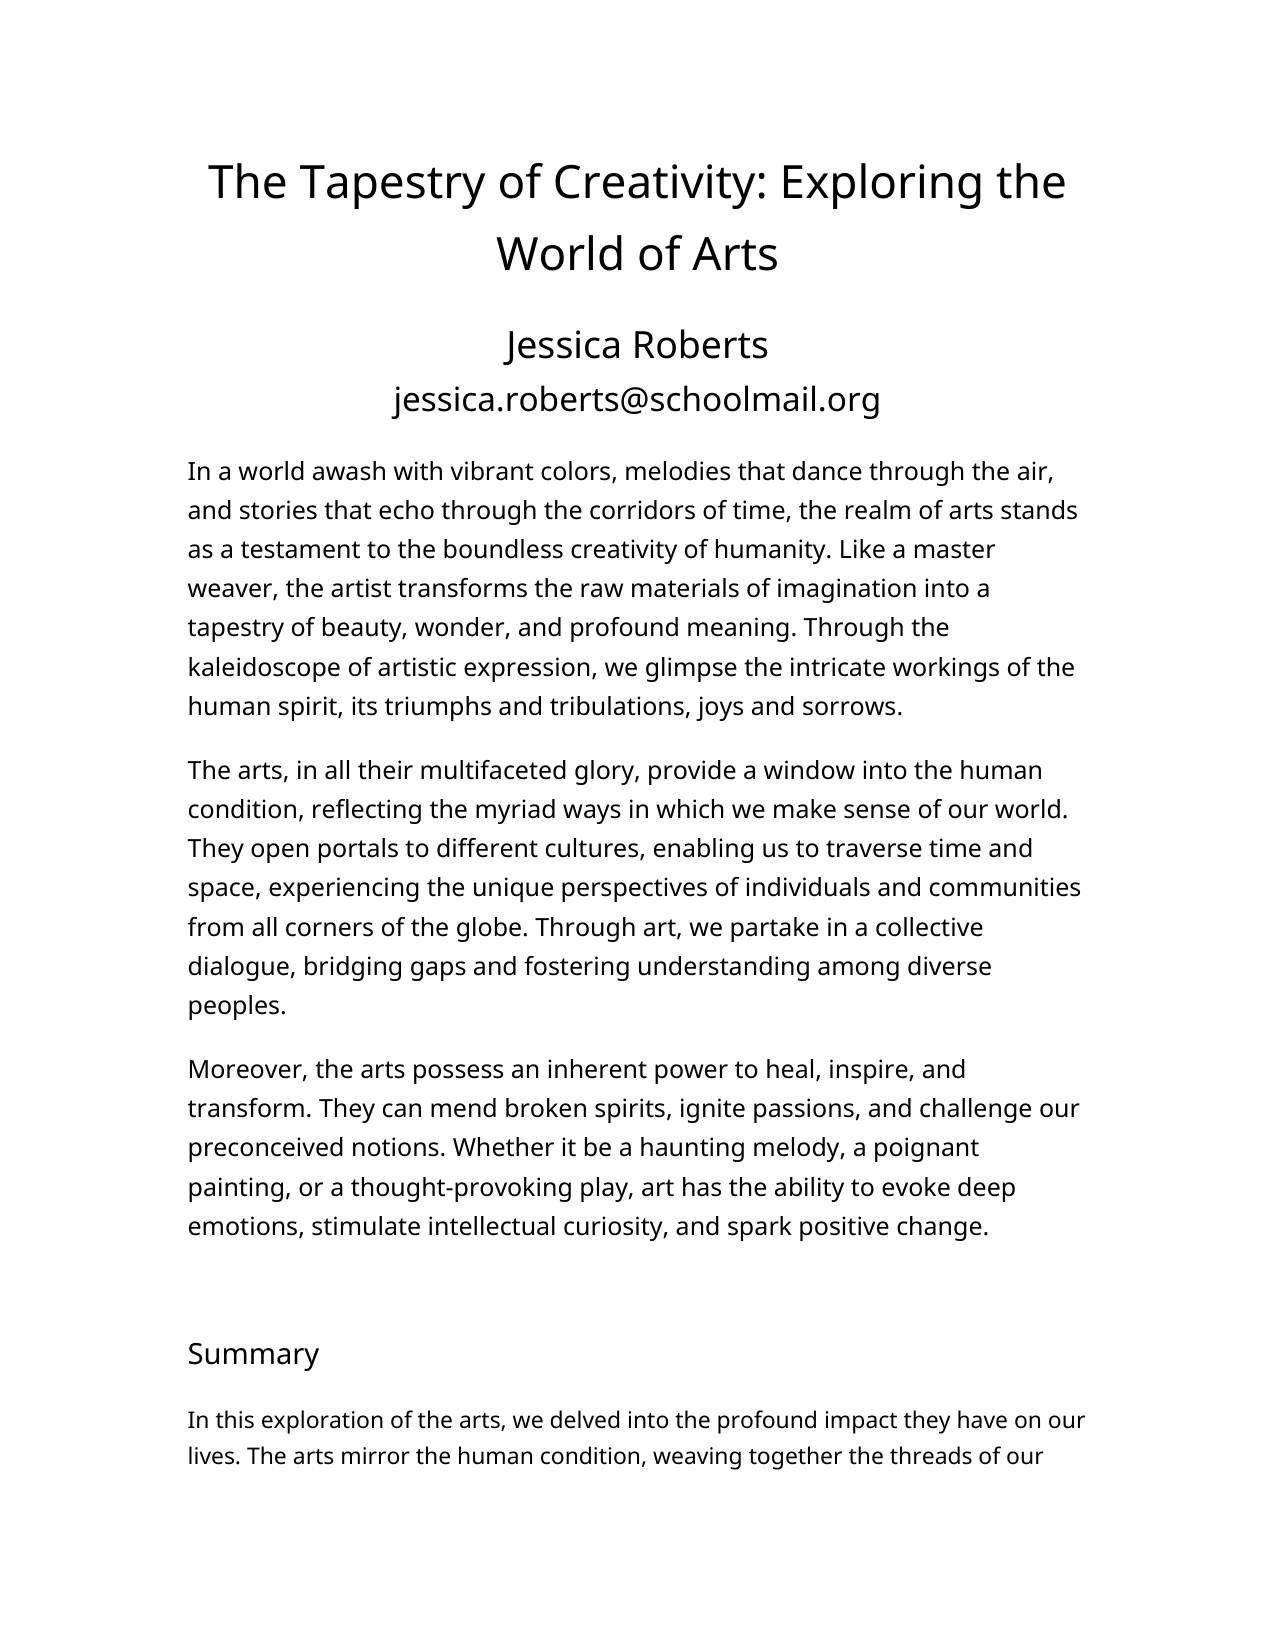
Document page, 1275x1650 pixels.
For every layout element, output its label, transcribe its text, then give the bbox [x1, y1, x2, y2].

text In a world awash with vibrant colors, melodies that dance through the air, and stories that echo through the corridors of time, the realm of arts stands as a testament to the boundless creativity of humanity. Like a master weaver, the artist transforms the raw materials of imagination into a tapestry of beauty, wonder, and profound meaning. Through the kaleidoscope of artistic expression, we glimpse the intricate workings of the human spirit, its triumphs and tribulations, joys and sorrows. [187, 453, 1087, 722]
text The Tapestry of Creativity: Exploring the World of Arts [187, 150, 1087, 284]
text The arts, in all their multifaceted glory, provide a window into the human condition, reflecting the myriad ways in which we make sense of our world. They open portals to different cultures, enabling us to traverse time and space, experiencing the unique perspectives of individuals and communities from all corners of the globe. Through art, we partake in a collective dialogue, bridging gaps and fostering understanding among diverse peoples. [187, 752, 1087, 1022]
text Moreover, the arts possess an inherent power to heal, inspire, and transform. They can mend broken spirits, ignite passions, and challenge our preconceived notions. Whether it be a haunting melody, a poignant painting, or a thought-provoking play, art has the ability to evoke deep emotions, stimulate intellectual curiosity, and spark positive change. [187, 1052, 1087, 1242]
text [187, 1404, 1087, 1471]
text Summary [187, 1333, 1087, 1373]
text Jessica Roberts jessica.roberts@schoolmail.org [187, 318, 1087, 422]
